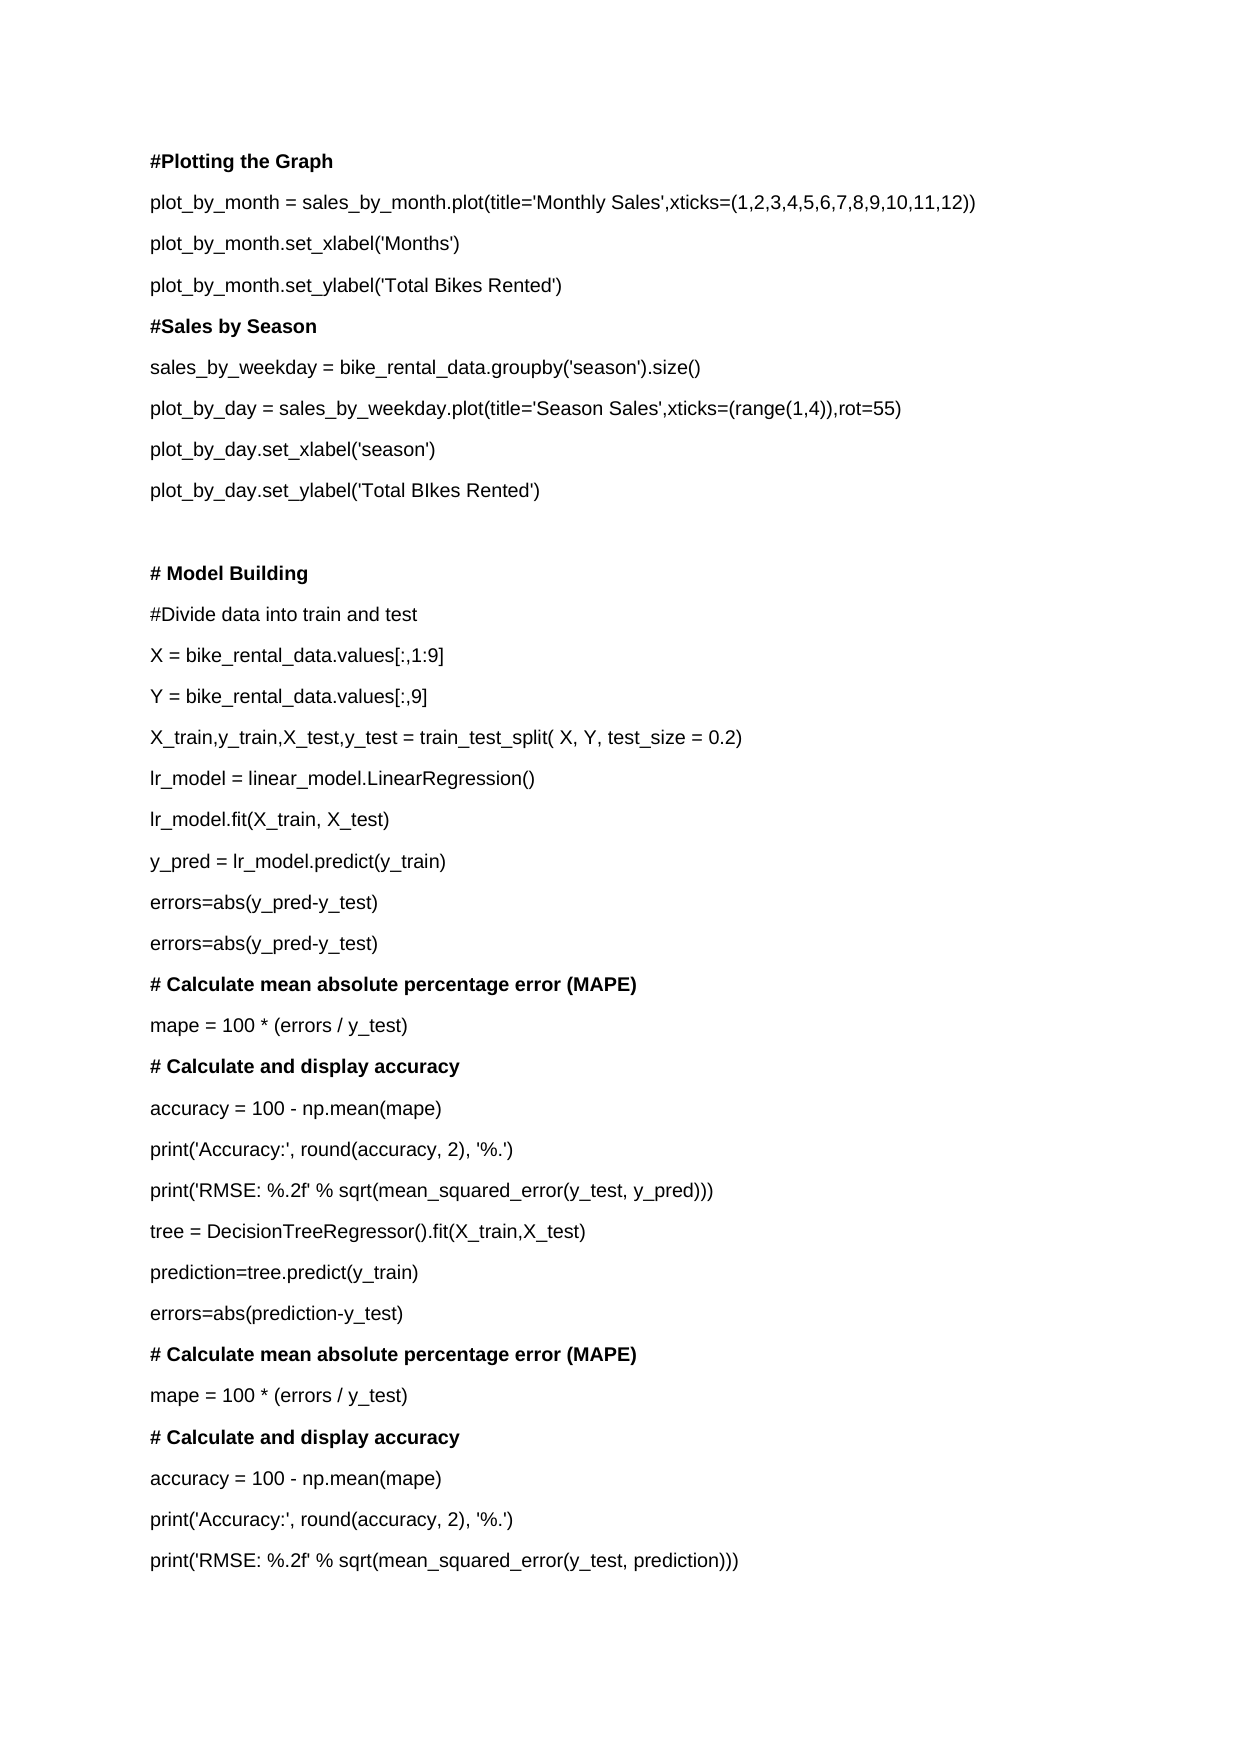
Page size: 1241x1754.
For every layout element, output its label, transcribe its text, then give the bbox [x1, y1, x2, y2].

text accuracy = 100 - np.mean(mape) [150, 1096, 1090, 1119]
text y_pred = lr_model.predict(y_train) [150, 849, 1090, 872]
text accuracy = 100 - np.mean(mape) [150, 1467, 1090, 1489]
text # Model Building [150, 561, 1090, 584]
text plot_by_month.set_ylabel('Total Bikes Rented') [150, 273, 1090, 296]
text X_train,y_train,X_test,y_test = train_test_split( X, Y, test_size = 0.2) [150, 726, 1090, 749]
text print('RMSE: %.2f' % sqrt(mean_squared_error(y_test, y_pred))) [150, 1179, 1090, 1201]
text plot_by_month = sales_by_month.plot(title='Monthly Sales',xticks=(1,2,3,4,5,6,7,8,9,10,11,12)) [150, 191, 1090, 214]
text Y = bike_rental_data.values[:,9] [150, 685, 1090, 708]
text mape = 100 * (errors / y_test) [150, 1014, 1090, 1037]
text lr_model.fit(X_train, X_test) [150, 808, 1090, 831]
text plot_by_day.set_xlabel('season') [150, 438, 1090, 461]
text #Sales by Season [150, 314, 1090, 337]
text errors=abs(y_pred-y_test) [150, 932, 1090, 954]
text mape = 100 * (errors / y_test) [150, 1384, 1090, 1407]
text print('Accuracy:', round(accuracy, 2), '%.') [150, 1508, 1090, 1531]
text # Calculate and display accuracy [150, 1426, 1090, 1448]
text X = bike_rental_data.values[:,1:9] [150, 644, 1090, 666]
text # Calculate mean absolute percentage error (MAPE) [150, 1343, 1090, 1366]
text plot_by_month.set_xlabel('Months') [150, 232, 1090, 255]
text tree = DecisionTreeRegressor().fit(X_train,X_test) [150, 1220, 1090, 1242]
text lr_model = linear_model.LinearRegression() [150, 767, 1090, 790]
text plot_by_day.set_ylabel('Total BIkes Rented') [150, 479, 1090, 502]
text errors=abs(y_pred-y_test) [150, 891, 1090, 913]
text #Divide data into train and test [150, 603, 1090, 625]
text # Calculate mean absolute percentage error (MAPE) [150, 973, 1090, 996]
text print('RMSE: %.2f' % sqrt(mean_squared_error(y_test, prediction))) [150, 1549, 1090, 1572]
text errors=abs(prediction-y_test) [150, 1302, 1090, 1325]
text #Plotting the Graph [150, 150, 1090, 173]
text prediction=tree.predict(y_train) [150, 1261, 1090, 1284]
text sales_by_weekday = bike_rental_data.groupby('season').size() [150, 356, 1090, 378]
text # Calculate and display accuracy [150, 1055, 1090, 1078]
text plot_by_day = sales_by_weekday.plot(title='Season Sales',xticks=(range(1,4)),rot=55) [150, 397, 1090, 419]
text print('Accuracy:', round(accuracy, 2), '%.') [150, 1137, 1090, 1160]
